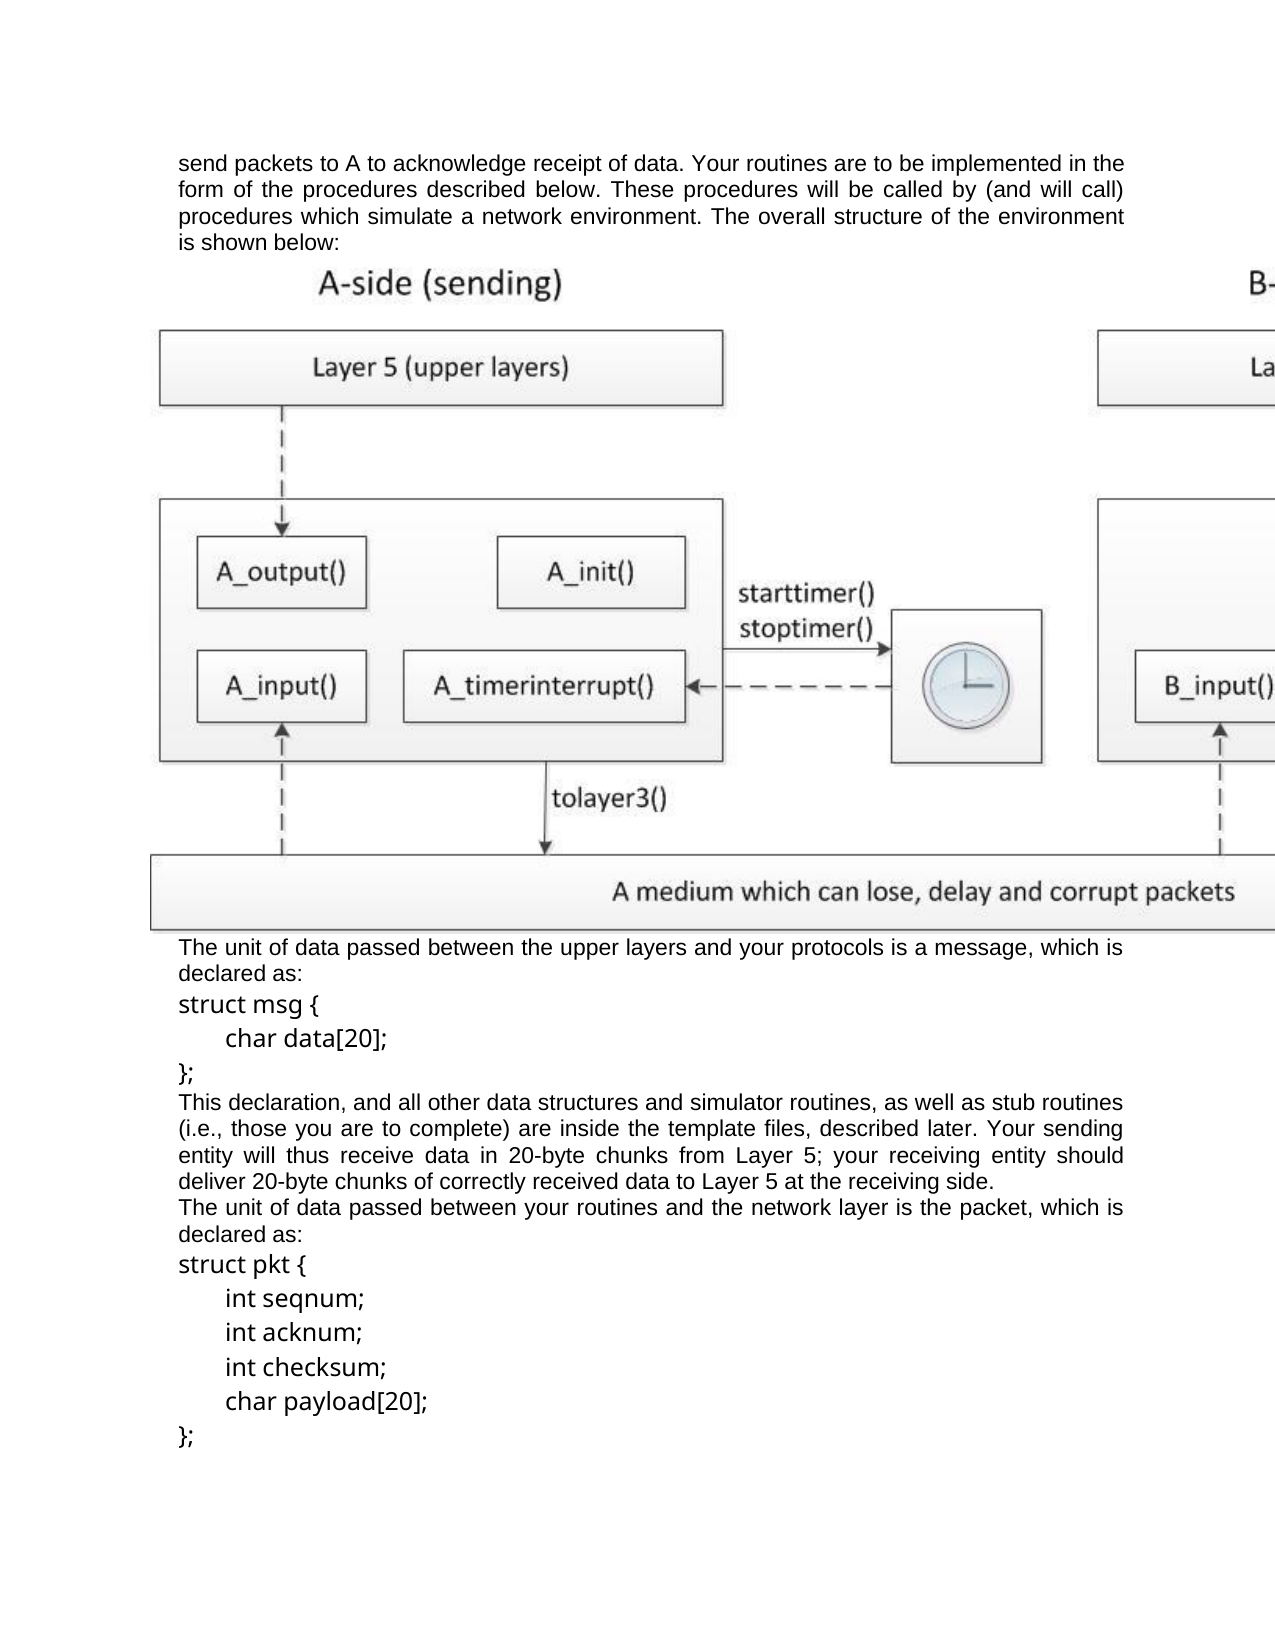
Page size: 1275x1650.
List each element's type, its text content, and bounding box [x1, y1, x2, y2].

text struct msg { [178, 987, 1125, 1021]
text The unit of data passed between the upper layers and your protocols is a message, which is declared as: [178, 934, 1125, 987]
picture [150, 255, 1275, 934]
text char data[20]; [225, 1021, 1125, 1055]
text int checksum; [225, 1349, 1125, 1383]
text int acknum; [225, 1315, 1125, 1349]
text }; [178, 1417, 1125, 1451]
text The unit of data passed between your routines and the network layer is the packet, which is declared as: [178, 1194, 1125, 1247]
text int seqnum; [225, 1281, 1125, 1315]
text This declaration, and all other data structures and simulator routines, as well as stub routines (i.e., those you are to complete) are inside the template files, described later. Your sending entity will thus receive data in 20-byte chunks from Layer 5; your receiving entity should deliver 20-byte chunks of correctly received data to Layer 5 at the receiving side. [178, 1089, 1125, 1194]
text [178, 150, 1125, 255]
text }; [178, 1055, 1125, 1089]
text char payload[20]; [225, 1383, 1125, 1417]
text struct pkt { [178, 1247, 1125, 1281]
